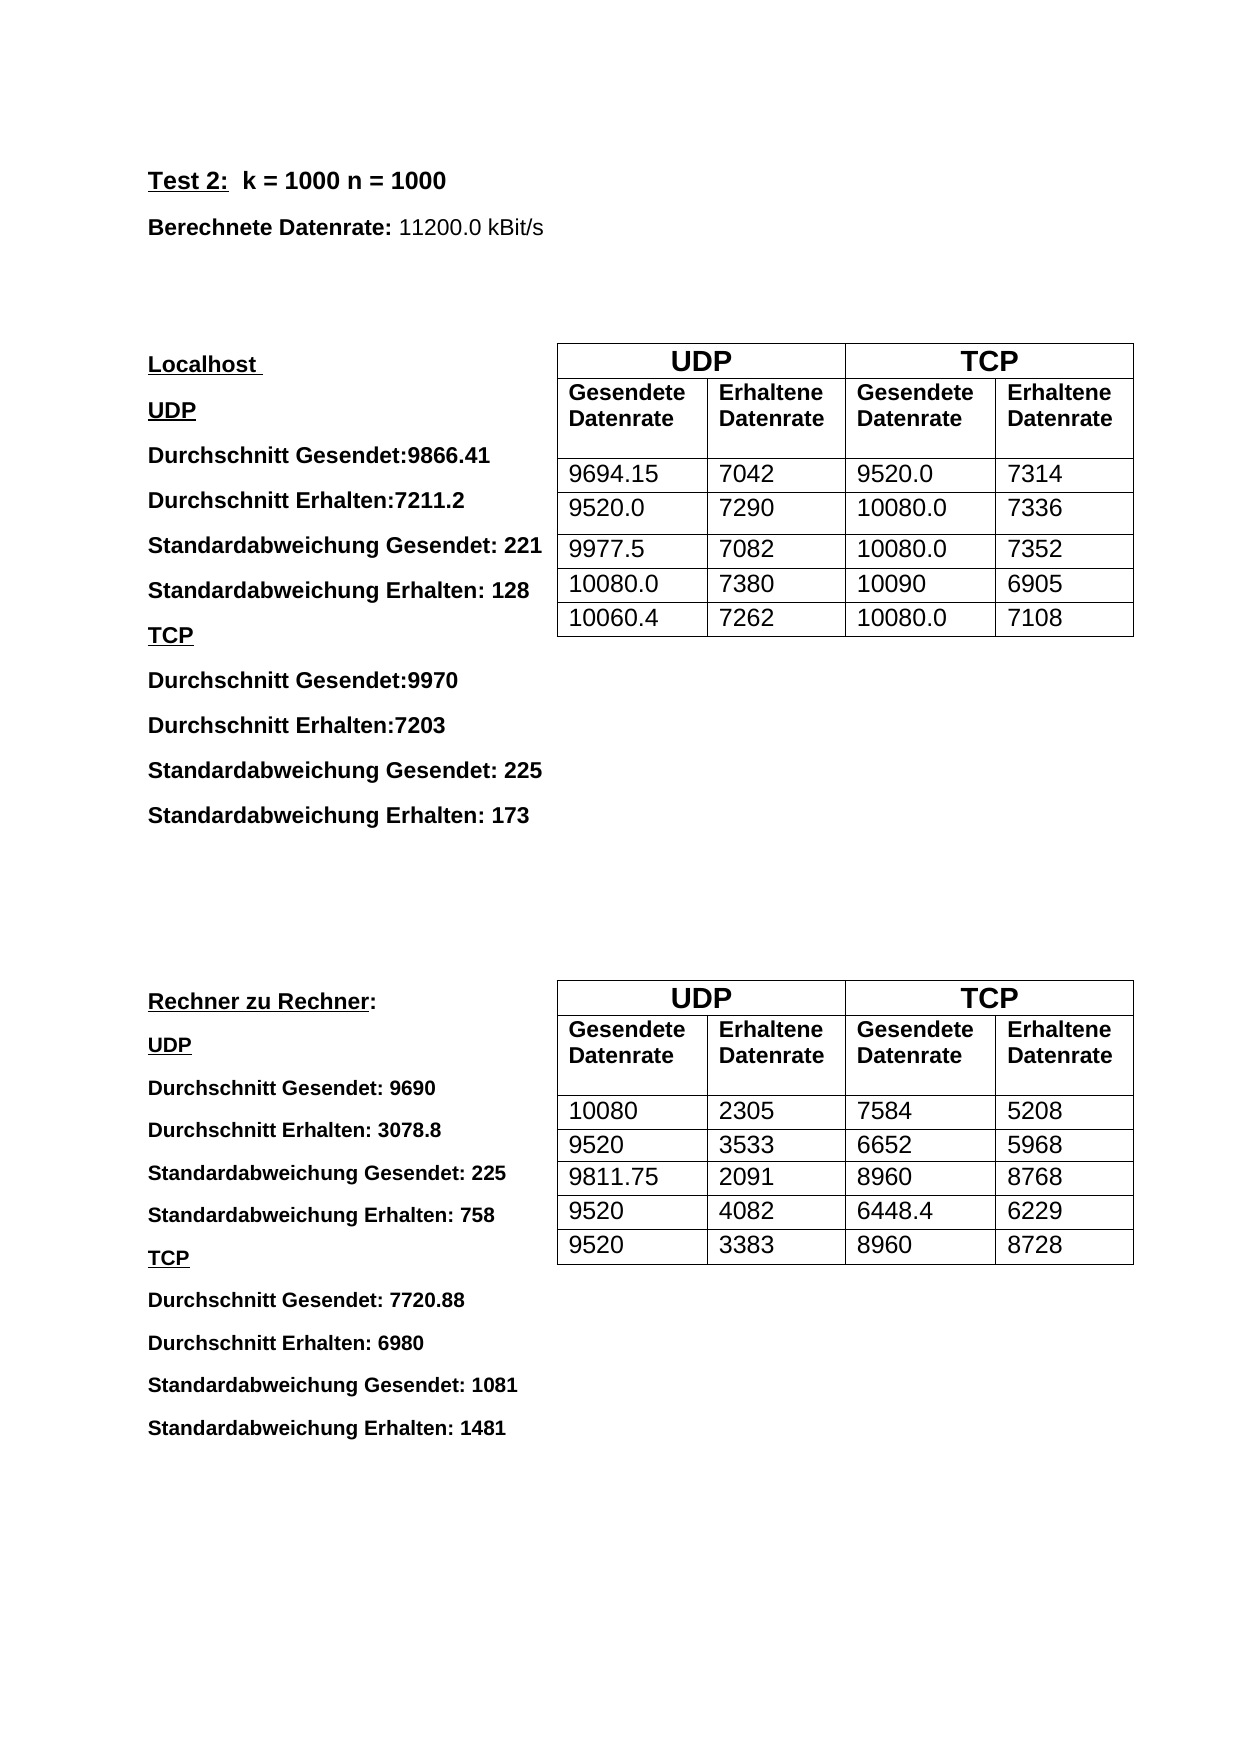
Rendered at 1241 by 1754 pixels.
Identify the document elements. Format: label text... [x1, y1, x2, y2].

table_cell 7584 [846, 1096, 995, 1129]
table_cell 7042 [708, 459, 845, 492]
table_cell 9520 [558, 1196, 707, 1229]
table_cell Gesendete Datenrate [846, 379, 995, 458]
text Standardabweichung Gesendet: 221 [148, 532, 557, 558]
text Standardabweichung Erhalten: 173 [148, 802, 1093, 829]
table_cell 10080.0 [846, 535, 995, 567]
table_cell 6905 [996, 569, 1133, 602]
table_cell 7290 [708, 493, 845, 533]
table_cell 7336 [996, 493, 1133, 533]
text Durchschnitt Erhalten: 3078.8 [148, 1118, 557, 1142]
table_cell Erhaltene Datenrate [996, 1016, 1133, 1094]
table_cell 9977.5 [558, 535, 707, 567]
table_cell 8960 [846, 1162, 995, 1195]
text Durchschnitt Erhalten:7211.2 [148, 487, 557, 513]
table_cell 7352 [996, 535, 1133, 567]
table_cell 9520.0 [558, 493, 707, 533]
table_cell Erhaltene Datenrate [996, 379, 1133, 458]
table_cell 5968 [996, 1130, 1133, 1161]
table_cell 5208 [996, 1096, 1133, 1129]
table_cell Gesendete Datenrate [558, 1016, 707, 1094]
text Standardabweichung Gesendet: 1081 [148, 1373, 1093, 1397]
table_cell 6229 [996, 1196, 1133, 1229]
text TCP [148, 1246, 1093, 1270]
table_cell 9694.15 [558, 459, 707, 492]
text Durchschnitt Gesendet: 9690 [148, 1076, 557, 1100]
table_cell Gesendete Datenrate [558, 379, 707, 458]
table_cell 10080 [558, 1096, 707, 1129]
table_cell 8960 [846, 1230, 995, 1263]
table_cell 4082 [708, 1196, 845, 1229]
table_header TCP [846, 344, 1133, 378]
text Durchschnitt Erhalten:7203 [148, 712, 1093, 739]
text UDP [148, 1033, 557, 1057]
table_header UDP [558, 344, 845, 378]
text Durchschnitt Gesendet:9866.41 [148, 442, 557, 468]
table_cell Erhaltene Datenrate [708, 379, 845, 458]
text Rechner zu Rechner: [148, 988, 557, 1014]
table_cell 10080.0 [558, 569, 707, 602]
text Test 2: k = 1000 n = 1000 [148, 166, 1093, 194]
table_header TCP [846, 981, 1133, 1014]
table_cell 8768 [996, 1162, 1133, 1195]
table_cell 7314 [996, 459, 1133, 492]
table_cell 7082 [708, 535, 845, 567]
text Standardabweichung Erhalten: 1481 [148, 1416, 1093, 1440]
table_cell 9520.0 [846, 459, 995, 492]
table_cell 7380 [708, 569, 845, 602]
text Standardabweichung Gesendet: 225 [148, 1161, 557, 1185]
table_cell 6652 [846, 1130, 995, 1161]
table_cell 7108 [996, 603, 1133, 636]
table_cell Erhaltene Datenrate [708, 1016, 845, 1094]
text Durchschnitt Gesendet:9970 [148, 667, 1093, 693]
table_cell 10090 [846, 569, 995, 602]
table_cell 10080.0 [846, 493, 995, 533]
table_cell 3533 [708, 1130, 845, 1161]
table_cell 9520 [558, 1230, 707, 1263]
table_cell 6448.4 [846, 1196, 995, 1229]
text Durchschnitt Erhalten: 6980 [148, 1331, 1093, 1355]
text Standardabweichung Gesendet: 225 [148, 757, 1093, 784]
table_cell 2091 [708, 1162, 845, 1195]
table_cell 2305 [708, 1096, 845, 1129]
table_cell 10080.0 [846, 603, 995, 636]
text Standardabweichung Erhalten: 758 [148, 1203, 557, 1227]
table_cell 3383 [708, 1230, 845, 1263]
text Standardabweichung Erhalten: 128 [148, 577, 557, 603]
table_cell 8728 [996, 1230, 1133, 1263]
text TCP [148, 622, 1093, 648]
table_cell 9811.75 [558, 1162, 707, 1195]
table_cell 9520 [558, 1130, 707, 1161]
table_header UDP [558, 981, 845, 1014]
text Localhost [148, 351, 557, 378]
text UDP [148, 397, 557, 423]
table_cell 7262 [708, 603, 845, 636]
text Durchschnitt Gesendet: 7720.88 [148, 1288, 1093, 1312]
table_cell Gesendete Datenrate [846, 1016, 995, 1094]
text Berechnete Datenrate: 11200.0 kBit/s [148, 213, 1093, 240]
table_cell 10060.4 [558, 603, 707, 636]
